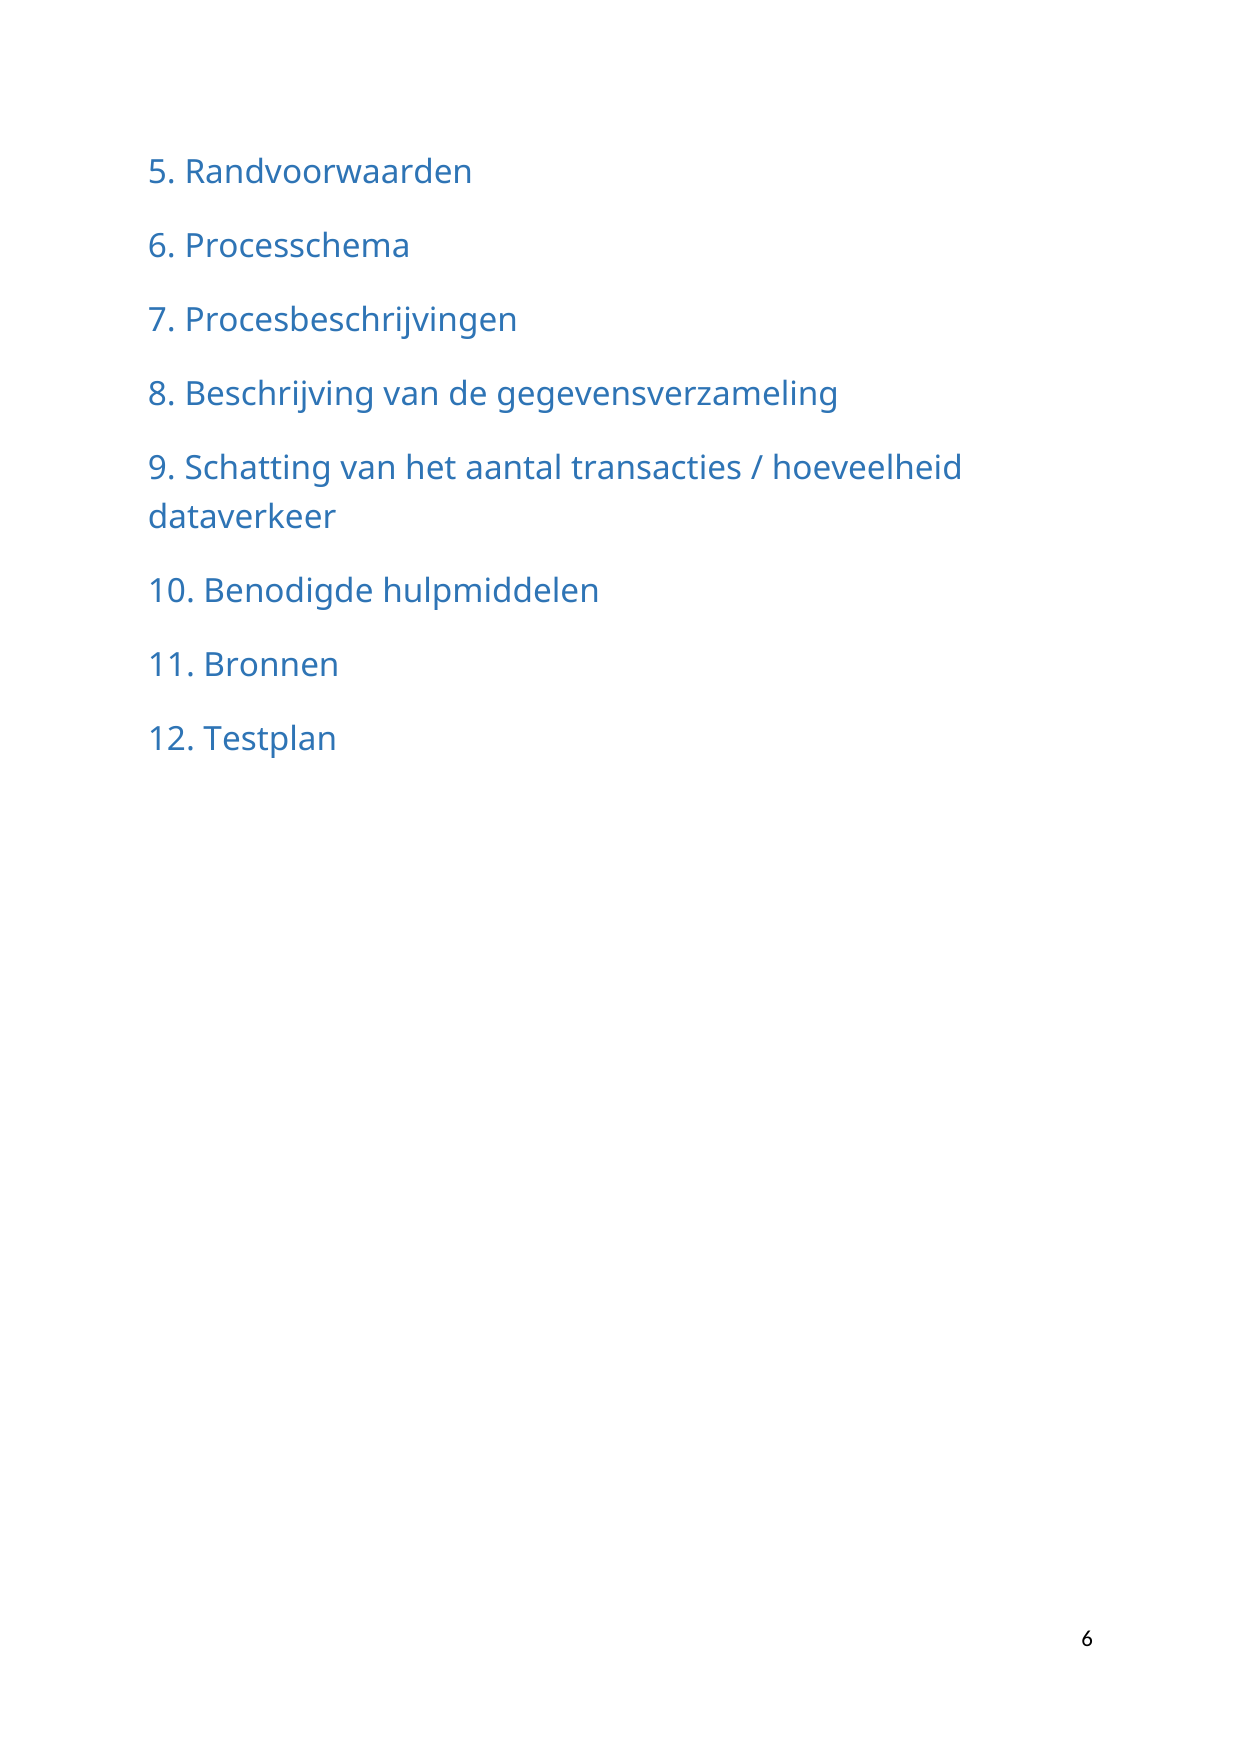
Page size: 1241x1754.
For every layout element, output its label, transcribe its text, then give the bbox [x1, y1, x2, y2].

subtitle 6. Processchema [148, 222, 1093, 267]
subtitle 8. Beschrijving van de gegevensverzameling [148, 369, 1093, 415]
subtitle 7. Procesbeschrijvingen [148, 296, 1093, 341]
subtitle 9. Schatting van het aantal transacties / hoeveelheid dataverkeer [148, 443, 1093, 538]
subtitle 10. Benodigde hulpmiddelen [148, 566, 1093, 612]
subtitle 5. Randvoorwaarden [148, 148, 1093, 193]
subtitle 11. Bronnen [148, 640, 1093, 686]
subtitle 12. Testplan [148, 714, 1093, 760]
